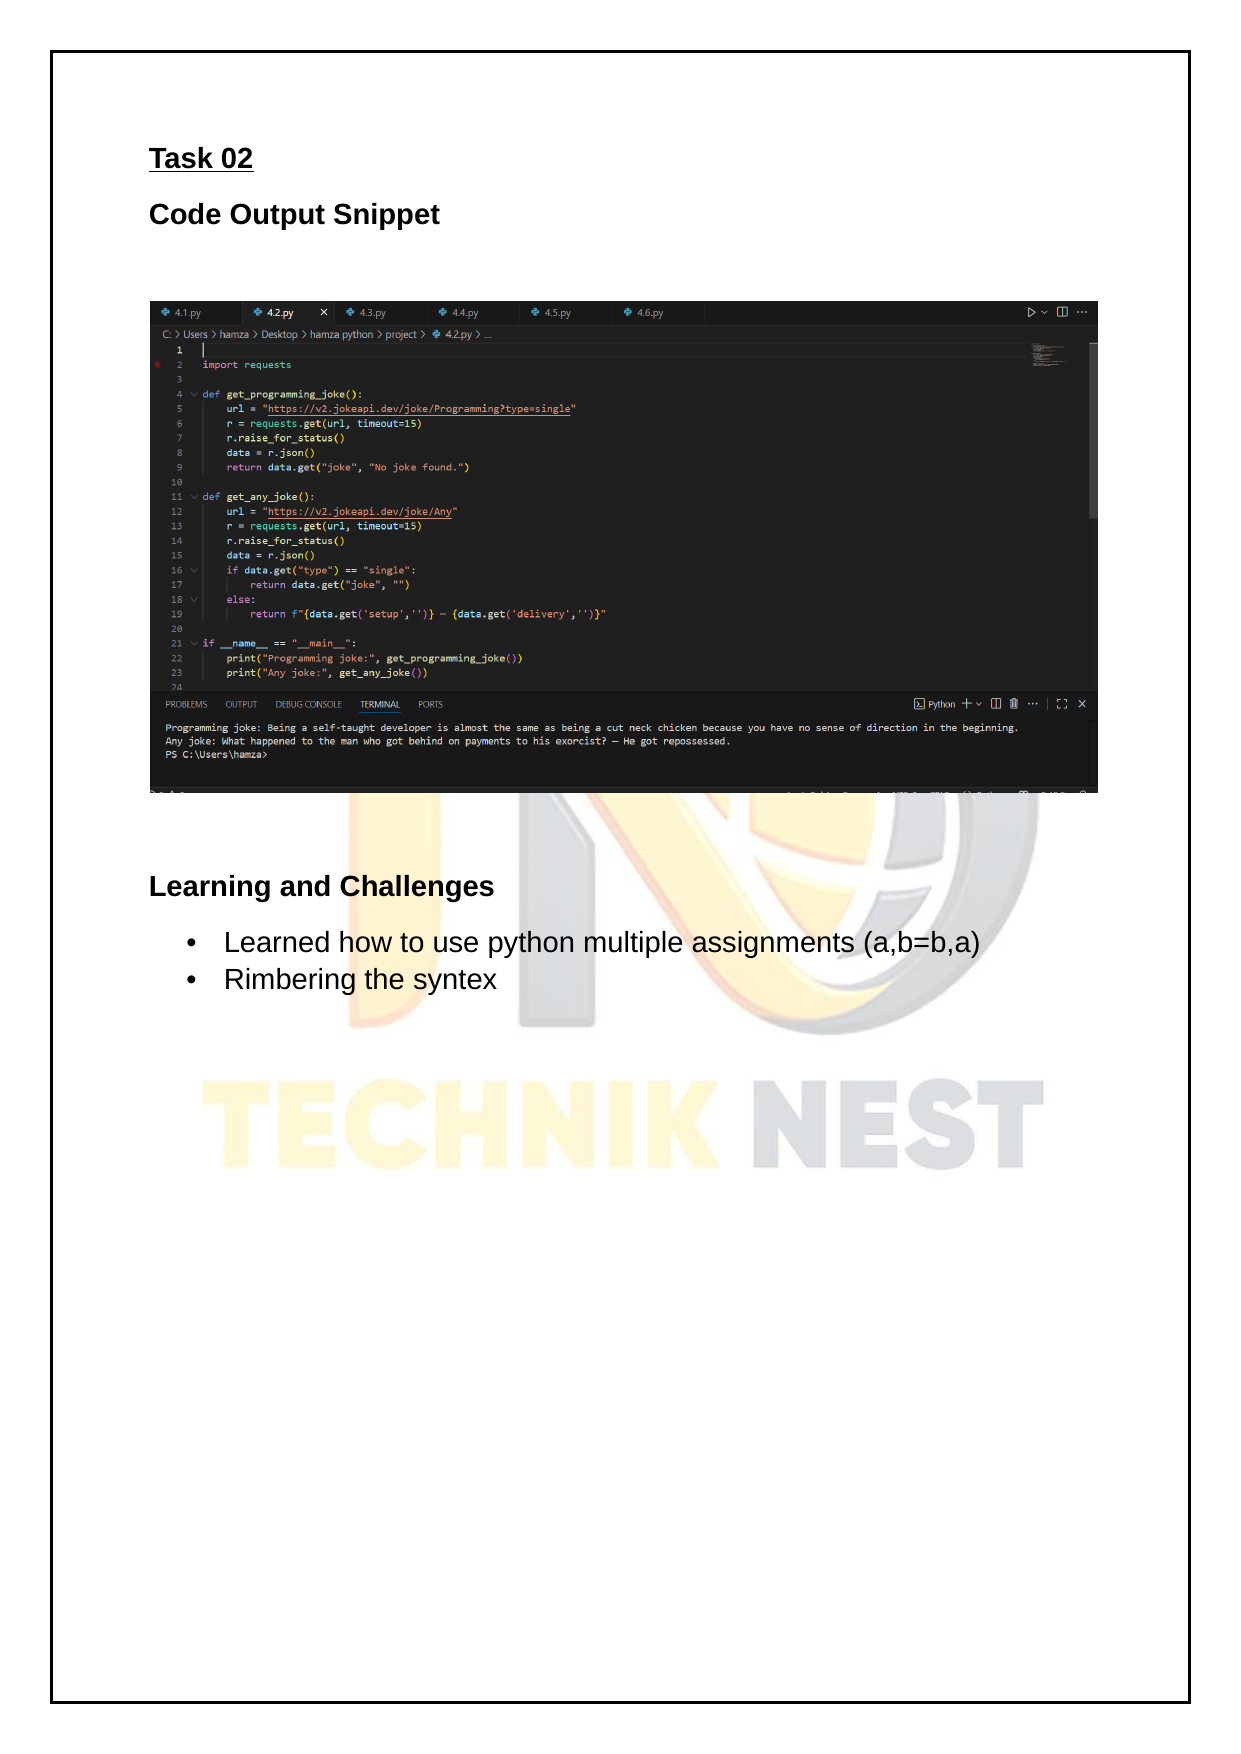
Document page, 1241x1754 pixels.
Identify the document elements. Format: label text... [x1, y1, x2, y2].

picture [150, 301, 1098, 869]
picture [150, 903, 1090, 1244]
list Rimbering the syntex [186, 962, 1090, 996]
subtitle Task 02 [148, 141, 1099, 175]
list Learned how to use python multiple assignments (a,b=b,a) [186, 925, 1090, 958]
subtitle Learning and Challenges [148, 869, 1099, 903]
subtitle Code Output Snippet [148, 197, 1099, 230]
